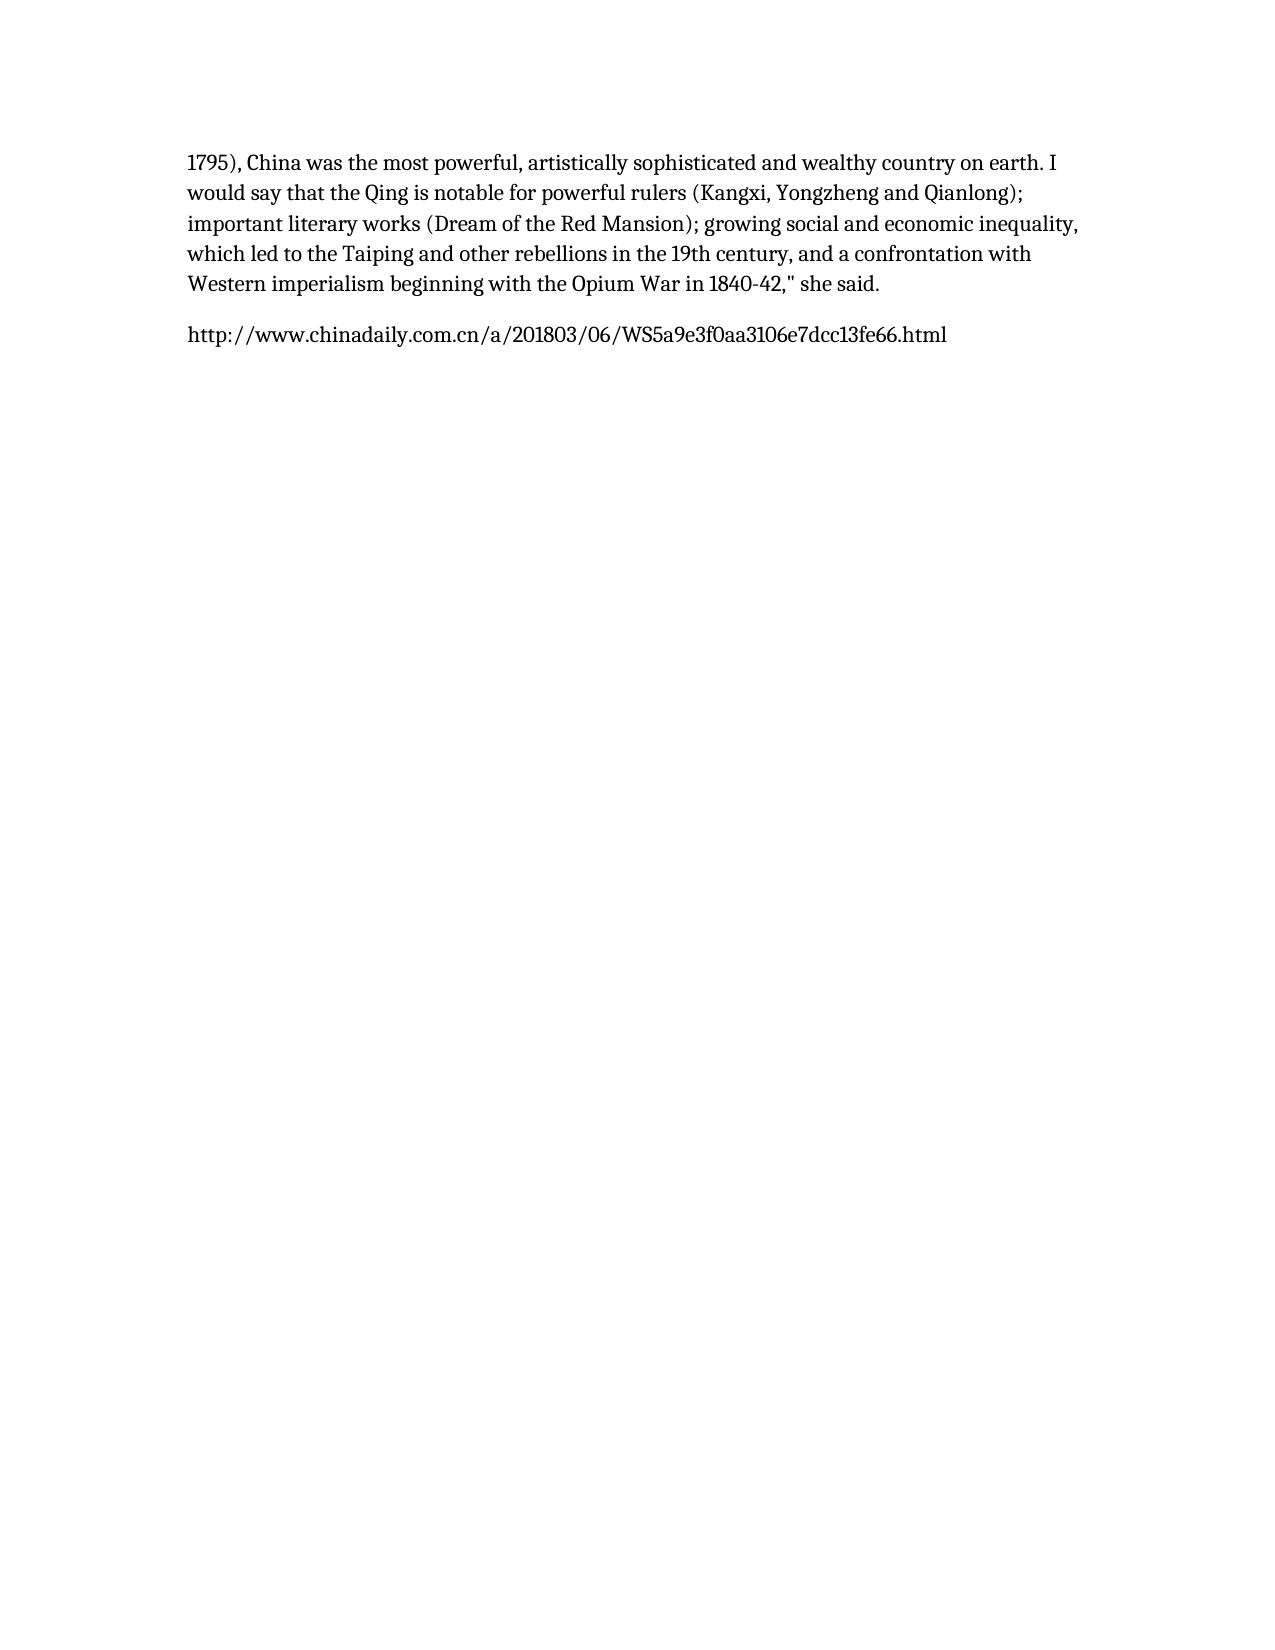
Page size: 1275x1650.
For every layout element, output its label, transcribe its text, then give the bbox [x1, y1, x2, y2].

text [187, 150, 1087, 297]
text http://www.chinadaily.com.cn/a/201803/06/WS5a9e3f0aa3106e7dcc13fe66.html [187, 322, 1087, 348]
